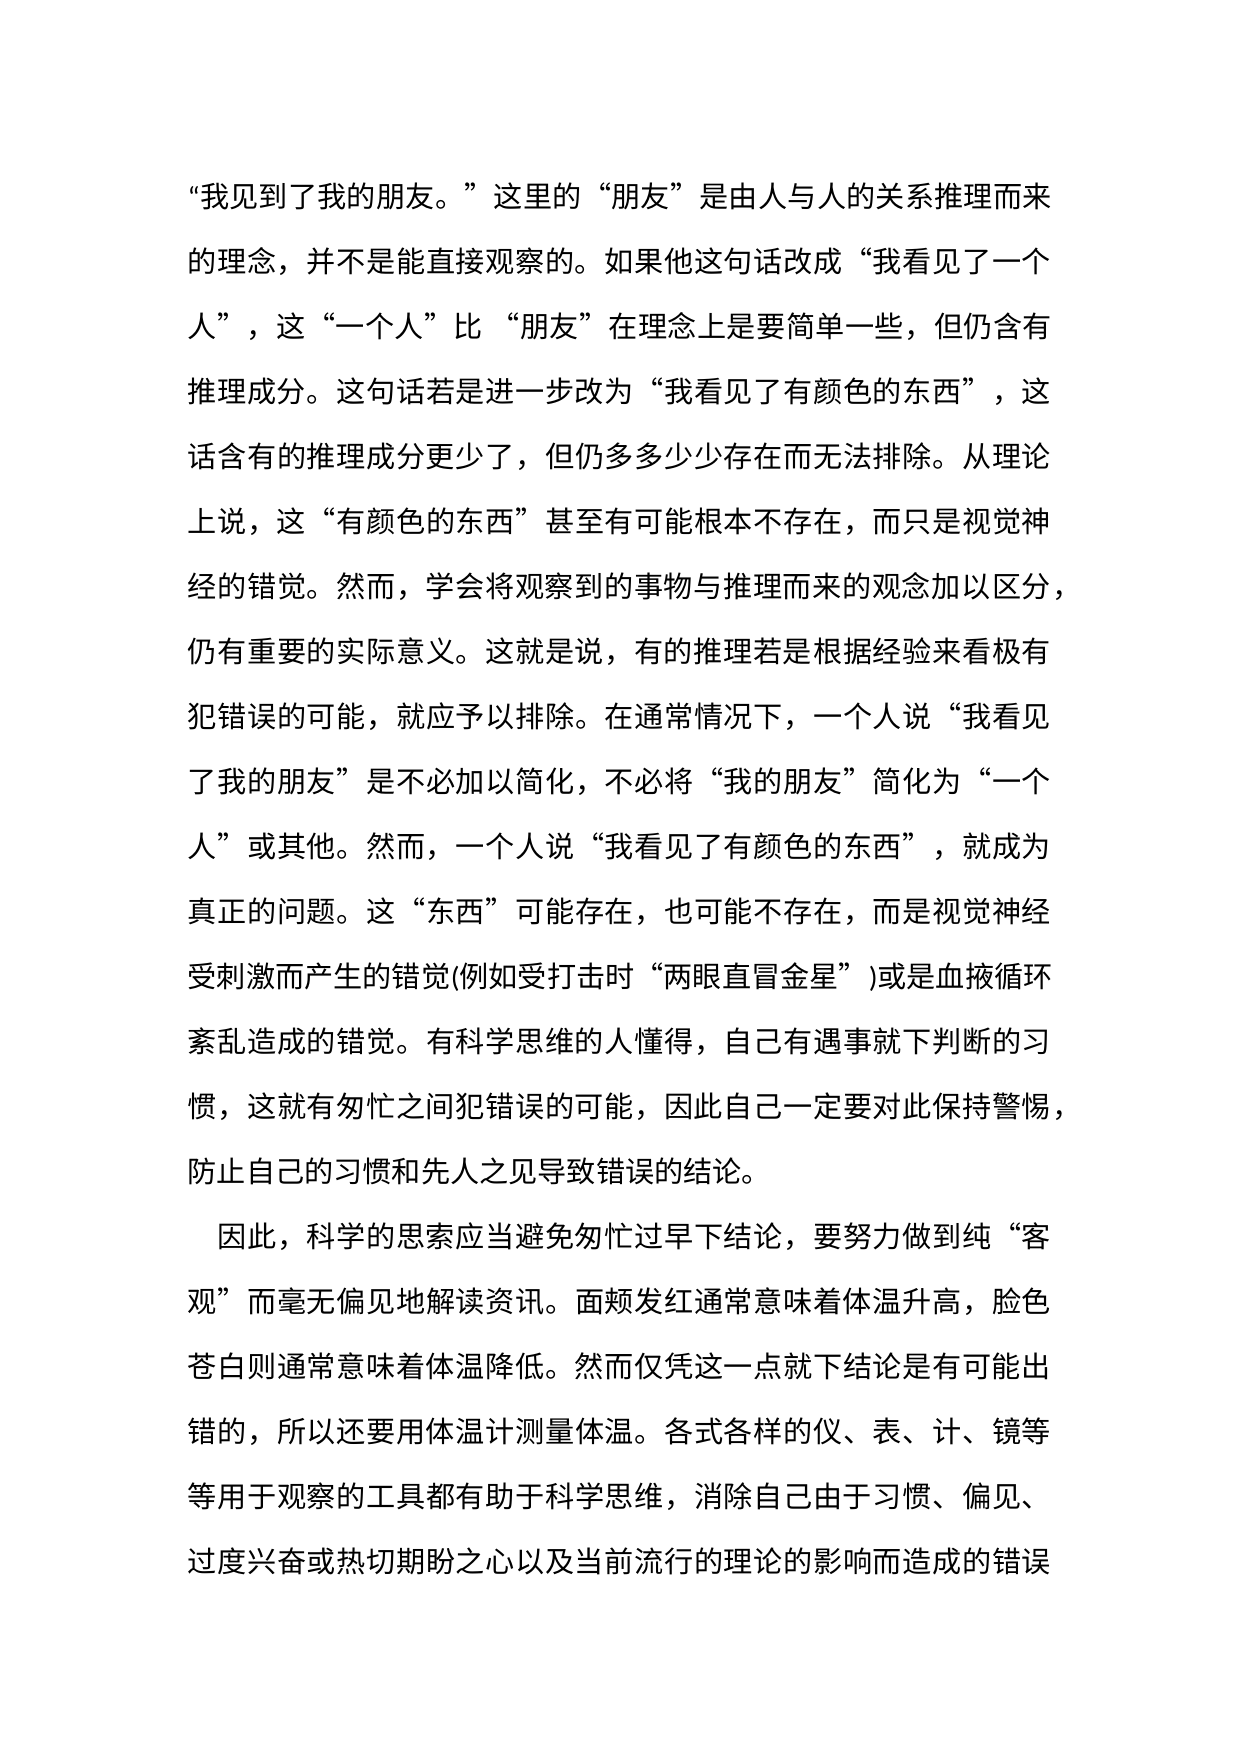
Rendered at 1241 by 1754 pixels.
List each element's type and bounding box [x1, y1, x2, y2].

text [187, 162, 1053, 1202]
text [187, 1202, 1053, 1592]
